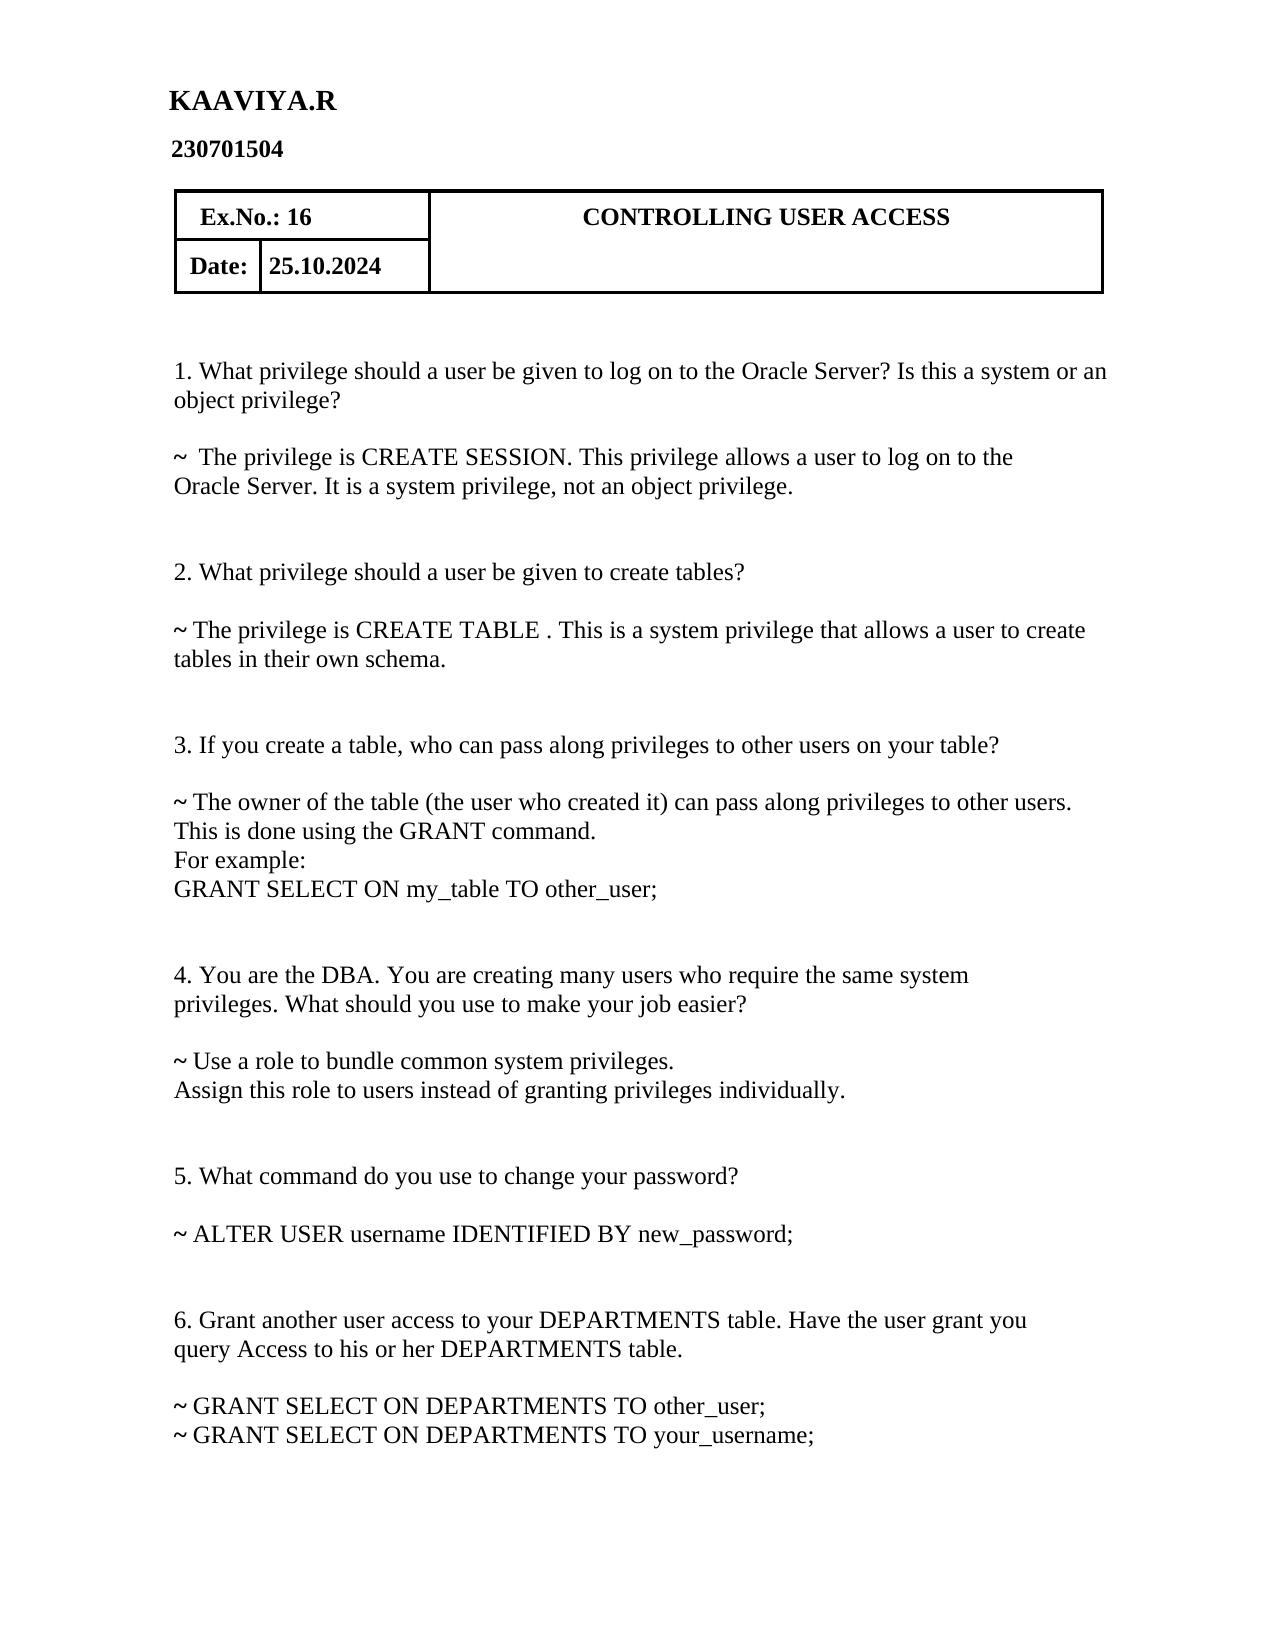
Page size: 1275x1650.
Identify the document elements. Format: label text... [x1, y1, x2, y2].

text ~ The owner of the table (the user who created it) can pass along privileges to other users. This is done using the GRANT command. [173, 787, 1074, 845]
text ~ The privilege is CREATE SESSION. This privilege allows a user to log on to the Oracle Server. It is a system privilege, not an object privilege. [173, 442, 1084, 500]
table_cell 25.10.2024 [262, 241, 428, 291]
list You are the DBA. You are creating many users who require the same system privileges. What should you use to make your job easier? [173, 960, 1075, 1017]
text ~ Use a role to bundle common system privileges. [173, 1046, 1135, 1075]
text Assign this role to users instead of granting privileges individually. [173, 1075, 1135, 1104]
list What privilege should a user be given to create tables? [173, 557, 1135, 586]
list What privilege should a user be given to log on to the Oracle Server? Is this a system or an object privilege? [173, 356, 1107, 414]
text ~ GRANT SELECT ON DEPARTMENTS TO your_username; [173, 1420, 1135, 1449]
text GRANT SELECT ON my_table TO other_user; [173, 874, 1135, 902]
list What command do you use to change your password? [173, 1161, 1135, 1190]
list Grant another user access to your DEPARTMENTS table. Have the user grant you query Access to his or her DEPARTMENTS table. [173, 1305, 1086, 1362]
list If you create a table, who can pass along privileges to other users on your table? [173, 730, 1135, 759]
table_header CONTROLLING USER ACCESS [431, 193, 1101, 291]
text ~ GRANT SELECT ON DEPARTMENTS TO other_user; [173, 1391, 1135, 1420]
text For example: [173, 845, 1135, 874]
table_cell Date: [177, 241, 259, 291]
table_header Ex.No.: 16 [177, 193, 428, 238]
text ~ ALTER USER username IDENTIFIED BY new_password; [173, 1219, 1135, 1247]
text ~ The privilege is CREATE TABLE . This is a system privilege that allows a user to create tables in their own schema. [173, 615, 1088, 672]
